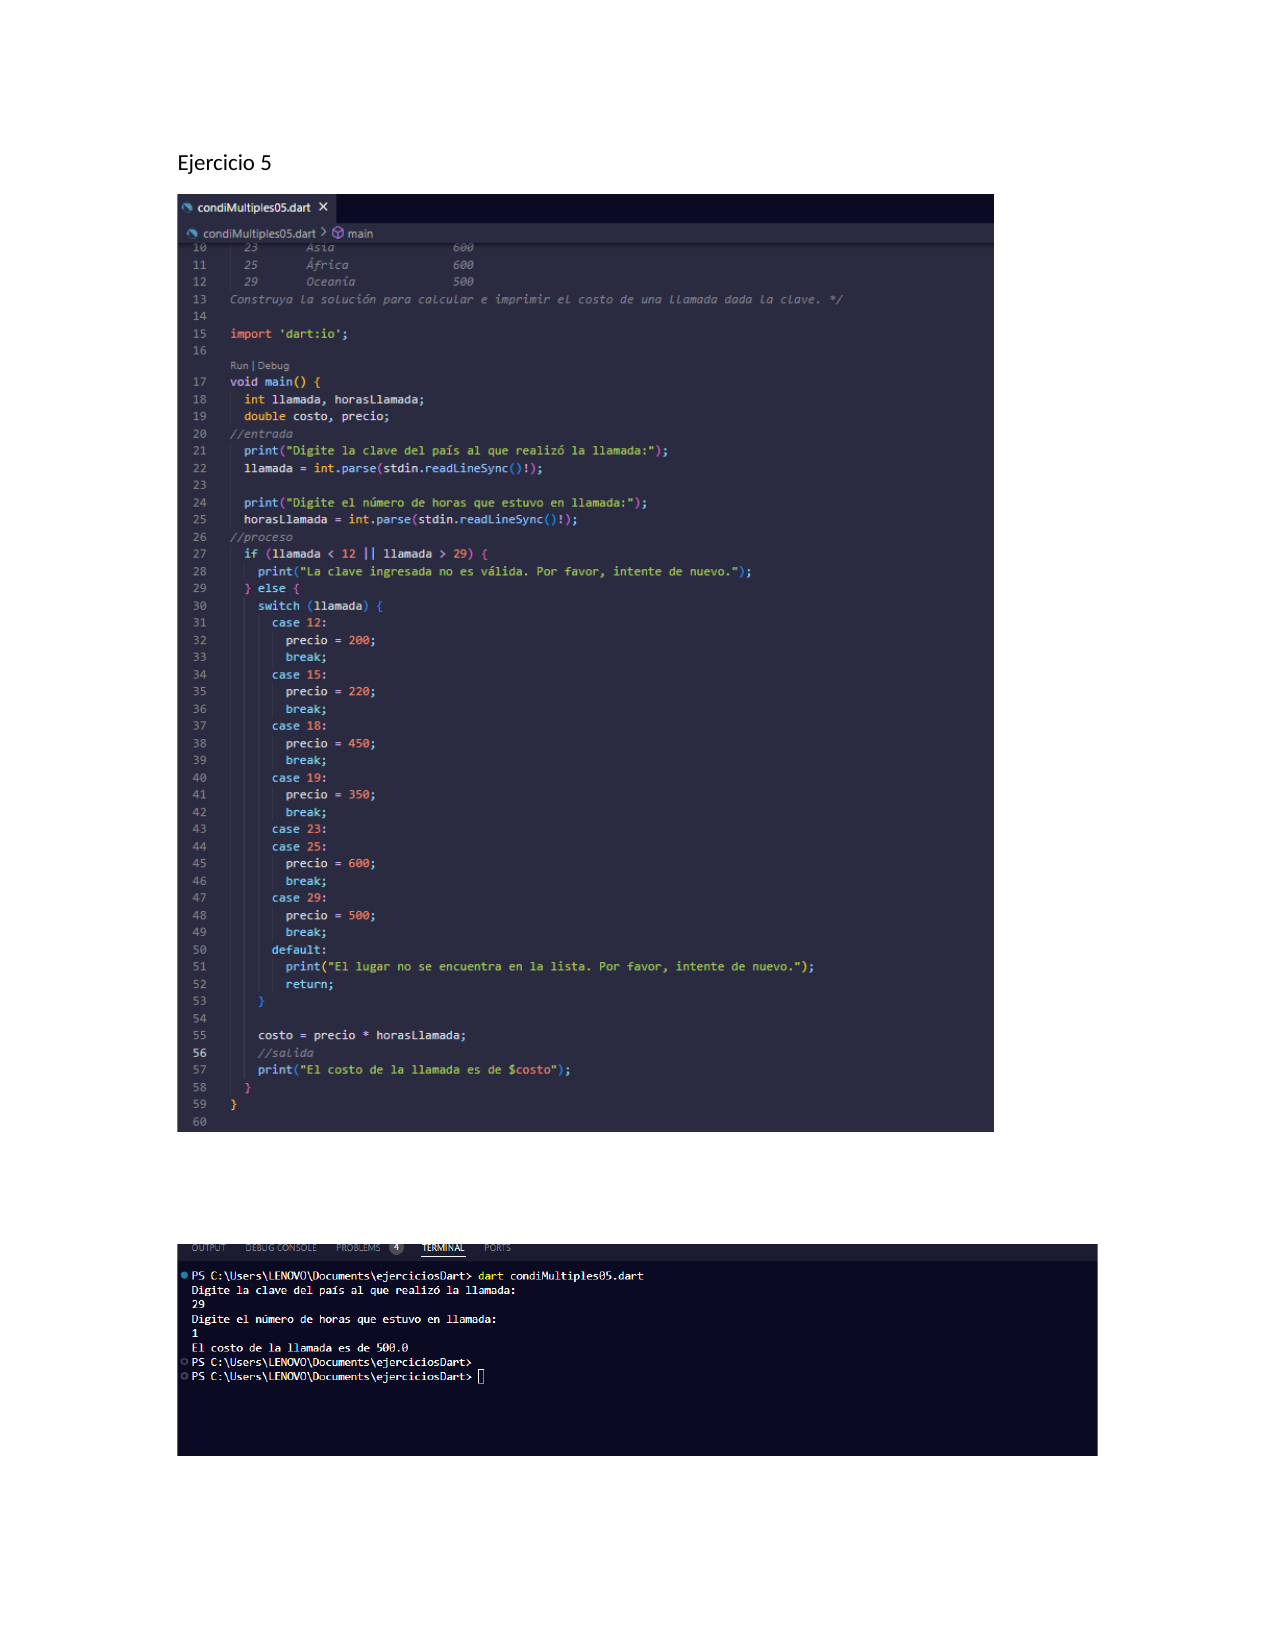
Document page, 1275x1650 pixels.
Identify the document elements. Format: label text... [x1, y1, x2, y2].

text Ejercicio 5 [177, 148, 1098, 176]
picture [177, 1244, 1098, 1456]
picture [177, 194, 994, 1132]
